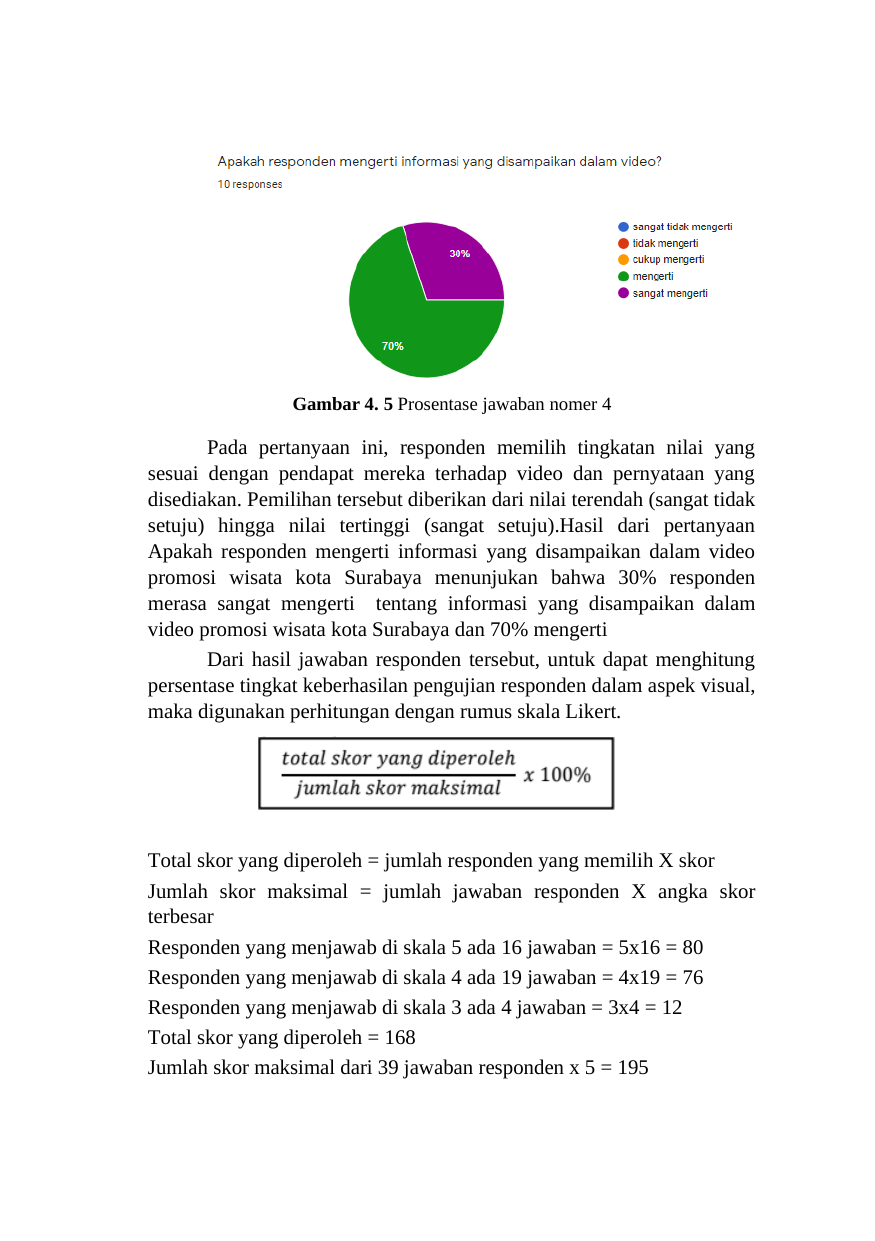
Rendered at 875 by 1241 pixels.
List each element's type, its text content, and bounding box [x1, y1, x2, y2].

text Gambar 4. 5 Prosentase jawaban nomer 4 [148, 393, 756, 414]
text Total skor yang diperoleh = jumlah responden yang memilih X skor [148, 848, 756, 872]
text Responden yang menjawab di skala 5 ada 16 jawaban = 5x16 = 80 [148, 934, 756, 959]
picture [257, 736, 617, 811]
text Pada pertanyaan ini, responden memilih tingkatan nilai yang sesuai dengan pendapat mereka terhadap video dan pernyataan yang disediakan. Pemilihan tersebut diberikan dari nilai terendah (sangat tidak setuju) hingga nilai tertinggi (sangat setuju).Hasil dari pertanyaan Apakah responden mengerti informasi yang disampaikan dalam video promosi wisata kota Surabaya menunjukan bahwa 30% responden merasa sangat mengerti tentang informasi yang disampaikan dalam video promosi wisata kota Surabaya dan 70% mengerti [148, 435, 756, 641]
text Total skor yang diperoleh = 168 [148, 1025, 756, 1049]
text Jumlah skor maksimal = jumlah jawaban responden X angka skor terbesar [148, 878, 756, 928]
text Jumlah skor maksimal dari 39 jawaban responden x 5 = 195 [148, 1055, 756, 1079]
text Responden yang menjawab di skala 4 ada 19 jawaban = 4x19 = 76 [148, 965, 756, 989]
text Responden yang menjawab di skala 3 ada 4 jawaban = 3x4 = 12 [148, 995, 756, 1019]
picture [206, 147, 834, 387]
text Dari hasil jawaban responden tersebut, untuk dapat menghitung persentase tingkat keberhasilan pengujian responden dalam aspek visual, maka digunakan perhitungan dengan rumus skala Likert. [148, 647, 756, 723]
